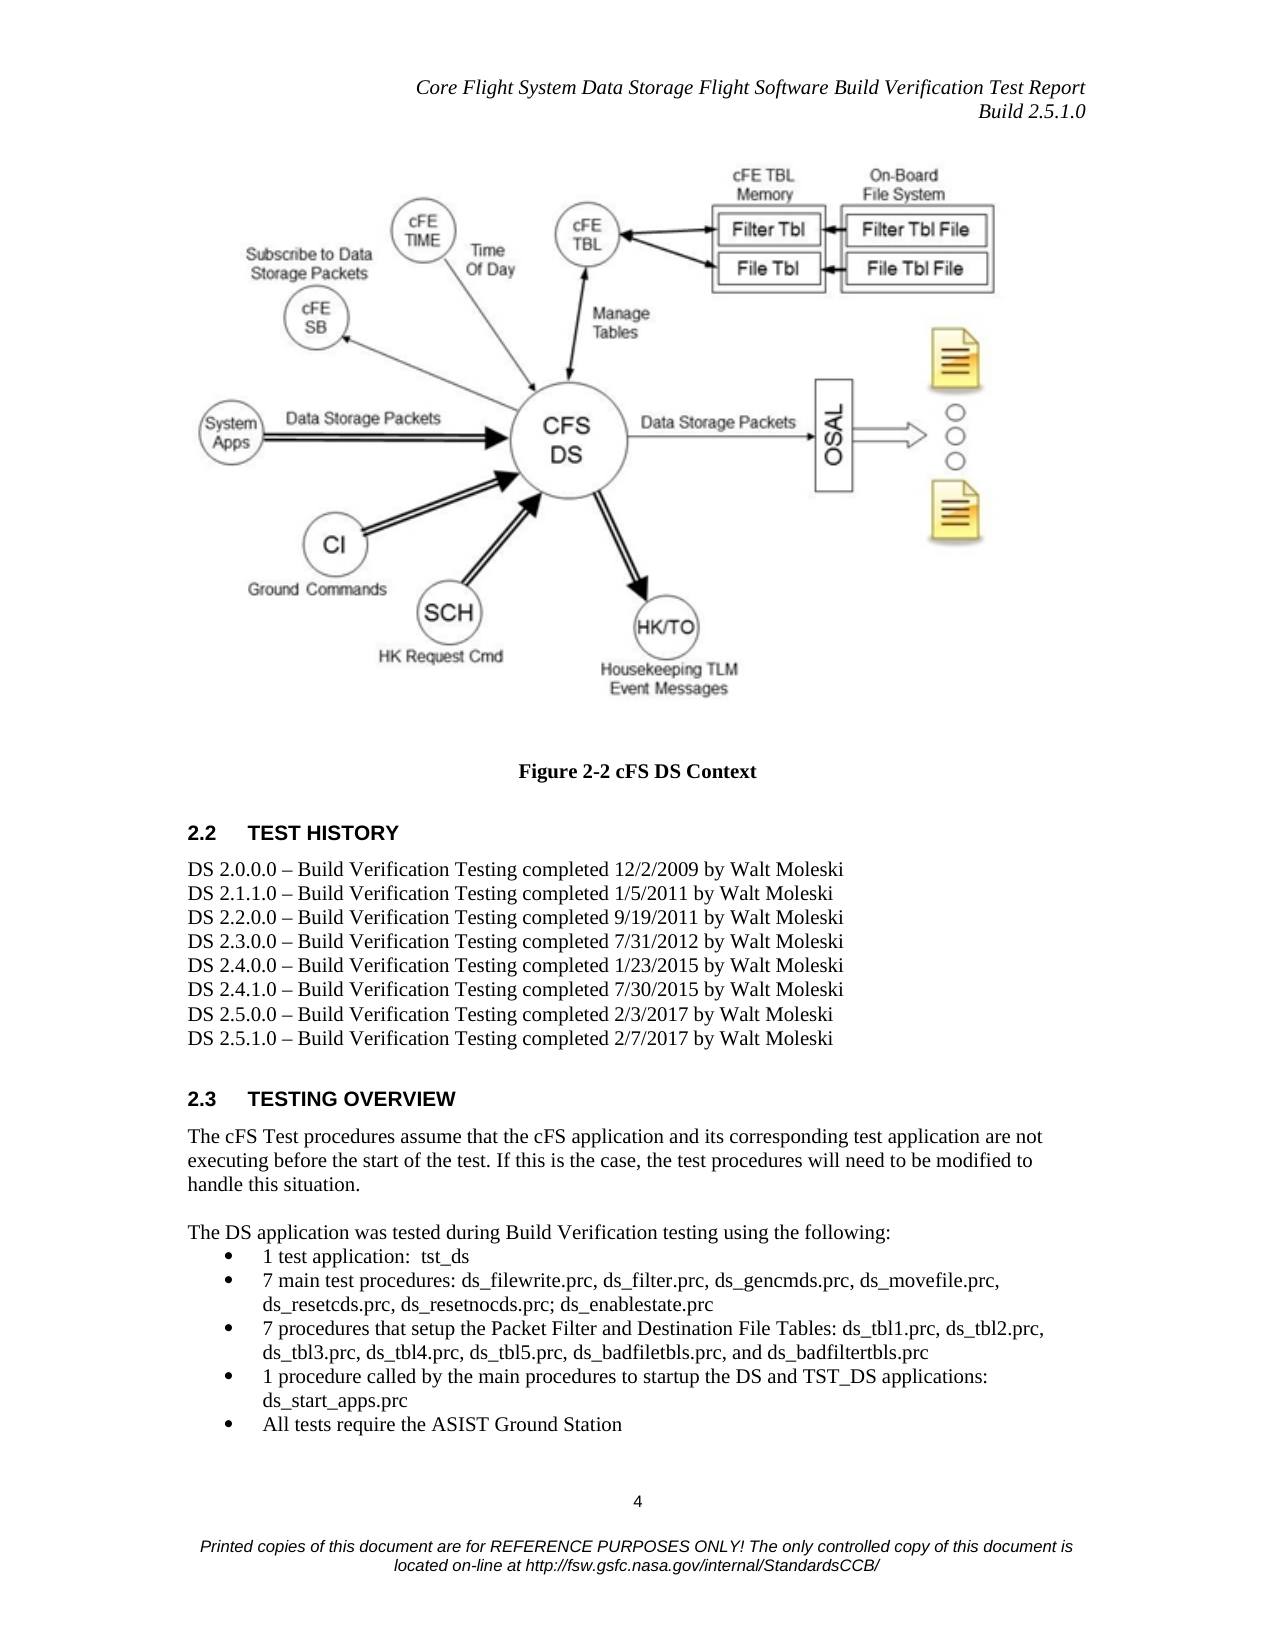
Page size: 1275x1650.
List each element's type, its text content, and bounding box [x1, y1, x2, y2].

list 7 procedures that setup the Packet Filter and Destination File Tables: ds_tbl1.prc, ds_tbl2.prc, ds_tbl3.prc, ds_tbl4.prc, ds_tbl5.prc, ds_badfiletbls.prc, and ds_badfiltertbls.prc [225, 1316, 1087, 1364]
text Figure 2-2 cFS DS Context [187, 759, 1087, 783]
subtitle Test History [187, 821, 1087, 844]
list 7 main test procedures: ds_filewrite.prc, ds_filter.prc, ds_gencmds.prc, ds_movefile.prc, ds_resetcds.prc, ds_resetnocds.prc; ds_enablestate.prc [225, 1268, 1087, 1316]
list 1 test application: tst_ds [225, 1244, 1087, 1268]
text DS 2.5.0.0 – Build Verification Testing completed 2/3/2017 by Walt Moleski [187, 1001, 1087, 1026]
text The DS application was tested during Build Verification testing using the following: [187, 1220, 1087, 1244]
list 1 procedure called by the main procedures to startup the DS and TST_DS applications: ds_start_apps.prc [225, 1364, 1087, 1412]
text DS 2.2.0.0 – Build Verification Testing completed 9/19/2011 by Walt Moleski [187, 905, 1087, 929]
text DS 2.4.1.0 – Build Verification Testing completed 7/30/2015 by Walt Moleski [187, 977, 1087, 1001]
text DS 2.3.0.0 – Build Verification Testing completed 7/31/2012 by Walt Moleski [187, 929, 1087, 953]
text The cFS Test procedures assume that the cFS application and its corresponding test application are not executing before the start of the test. If this is the case, the test procedures will need to be modified to handle this situation. [187, 1123, 1087, 1196]
text DS 2.1.1.0 – Build Verification Testing completed 1/5/2011 by Walt Moleski [187, 881, 1087, 905]
text DS 2.5.1.0 – Build Verification Testing completed 2/7/2017 by Walt Moleski [187, 1026, 1087, 1049]
text DS 2.0.0.0 – Build Verification Testing completed 12/2/2009 by Walt Moleski [187, 857, 1087, 881]
picture [187, 150, 1010, 709]
list All tests require the ASIST Ground Station [225, 1412, 1087, 1436]
subtitle Testing Overview [187, 1087, 1087, 1111]
text DS 2.4.0.0 – Build Verification Testing completed 1/23/2015 by Walt Moleski [187, 953, 1087, 977]
